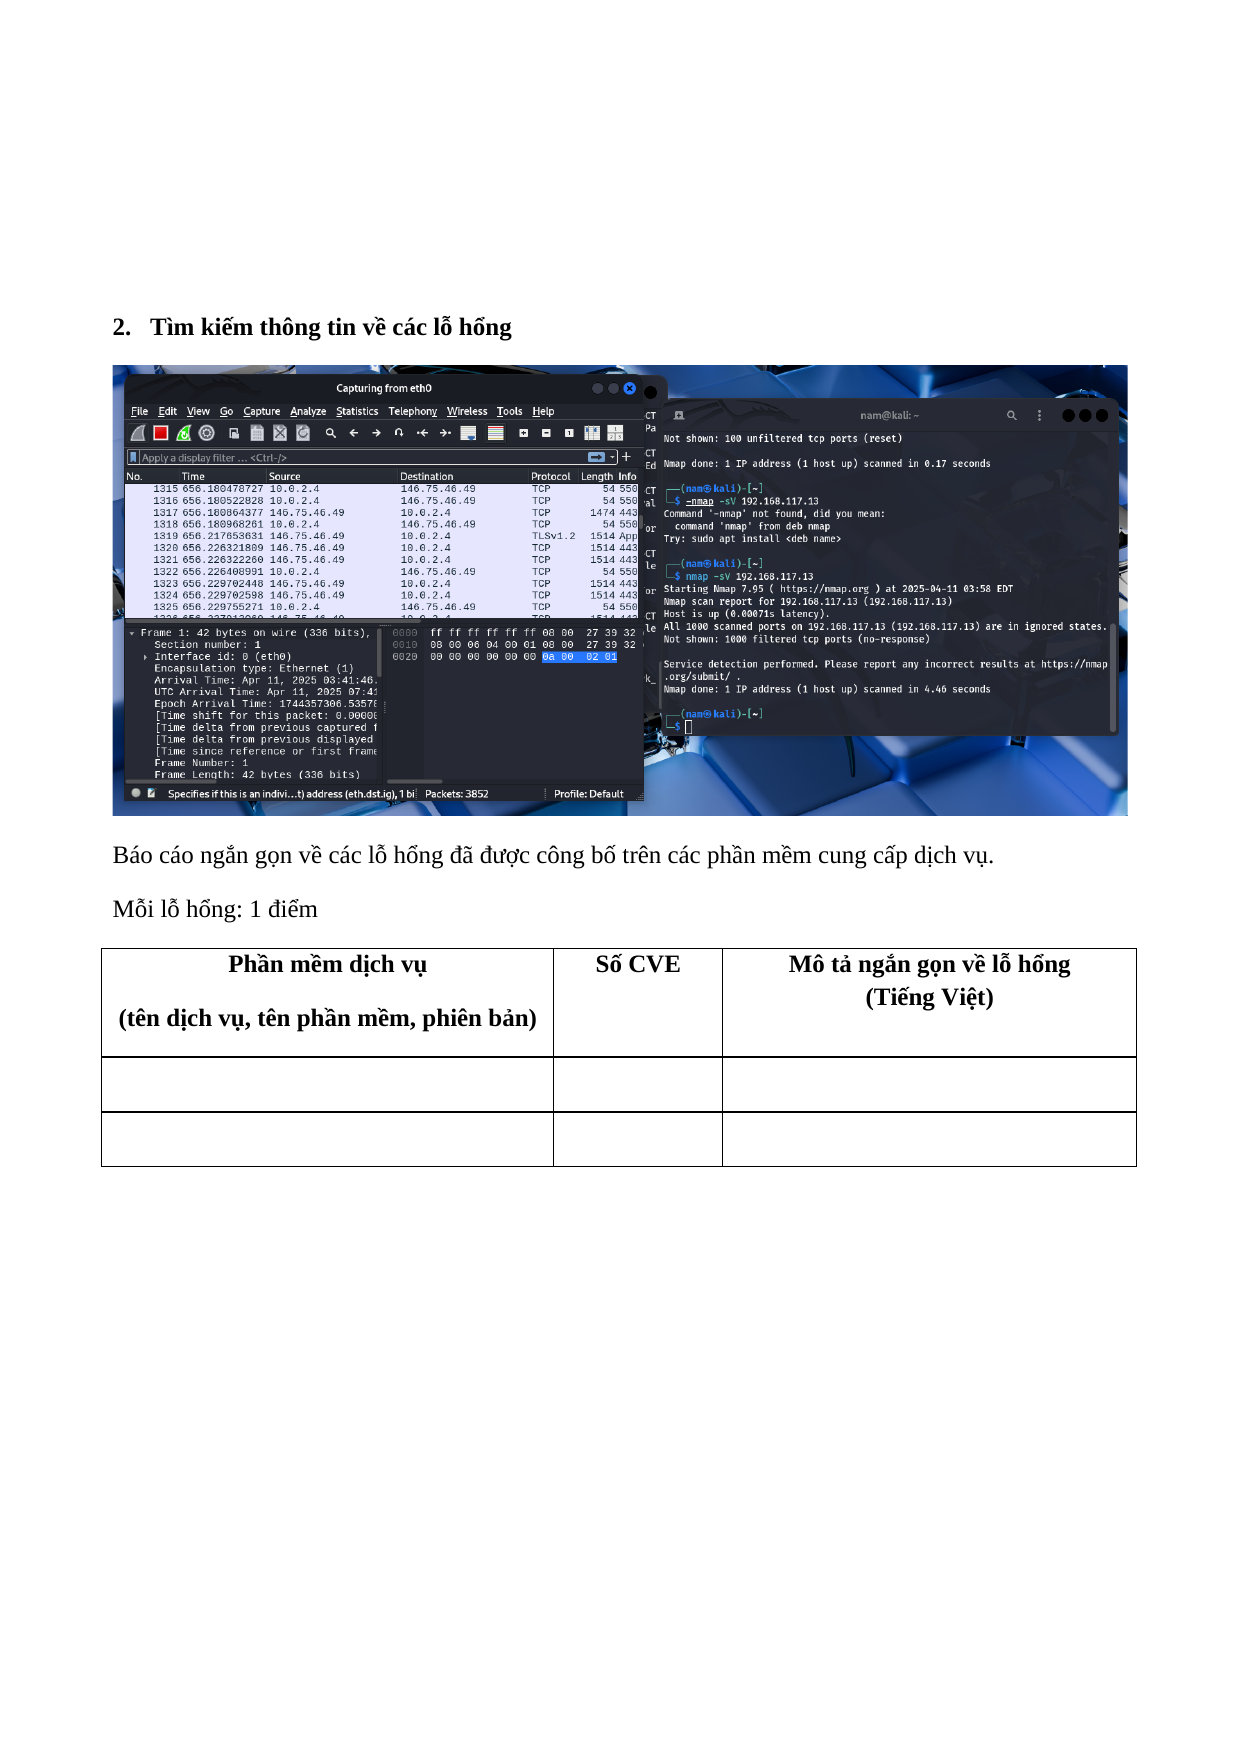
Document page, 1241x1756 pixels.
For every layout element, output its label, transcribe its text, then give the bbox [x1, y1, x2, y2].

table_cell [554, 1113, 722, 1166]
table_cell [723, 1113, 1136, 1166]
table_header Mô tả ngắn gọn về lỗ hổng (Tiếng Việt) [723, 949, 1136, 1056]
text Mỗi lỗ hổng: 1 điểm [112, 894, 1128, 923]
picture [112, 365, 1128, 816]
table_cell [554, 1058, 722, 1111]
table_header Phần mềm dịch vụ (tên dịch vụ, tên phần mềm, phiên bản) [102, 949, 553, 1056]
list Tìm kiếm thông tin về các lỗ hổng [112, 312, 1128, 340]
table_cell [102, 1058, 553, 1111]
text Báo cáo ngắn gọn về các lỗ hổng đã được công bố trên các phần mềm cung cấp dịch vụ. [112, 840, 1128, 869]
table_cell [102, 1113, 553, 1166]
table_cell [723, 1058, 1136, 1111]
table_header Số CVE [554, 949, 722, 1056]
